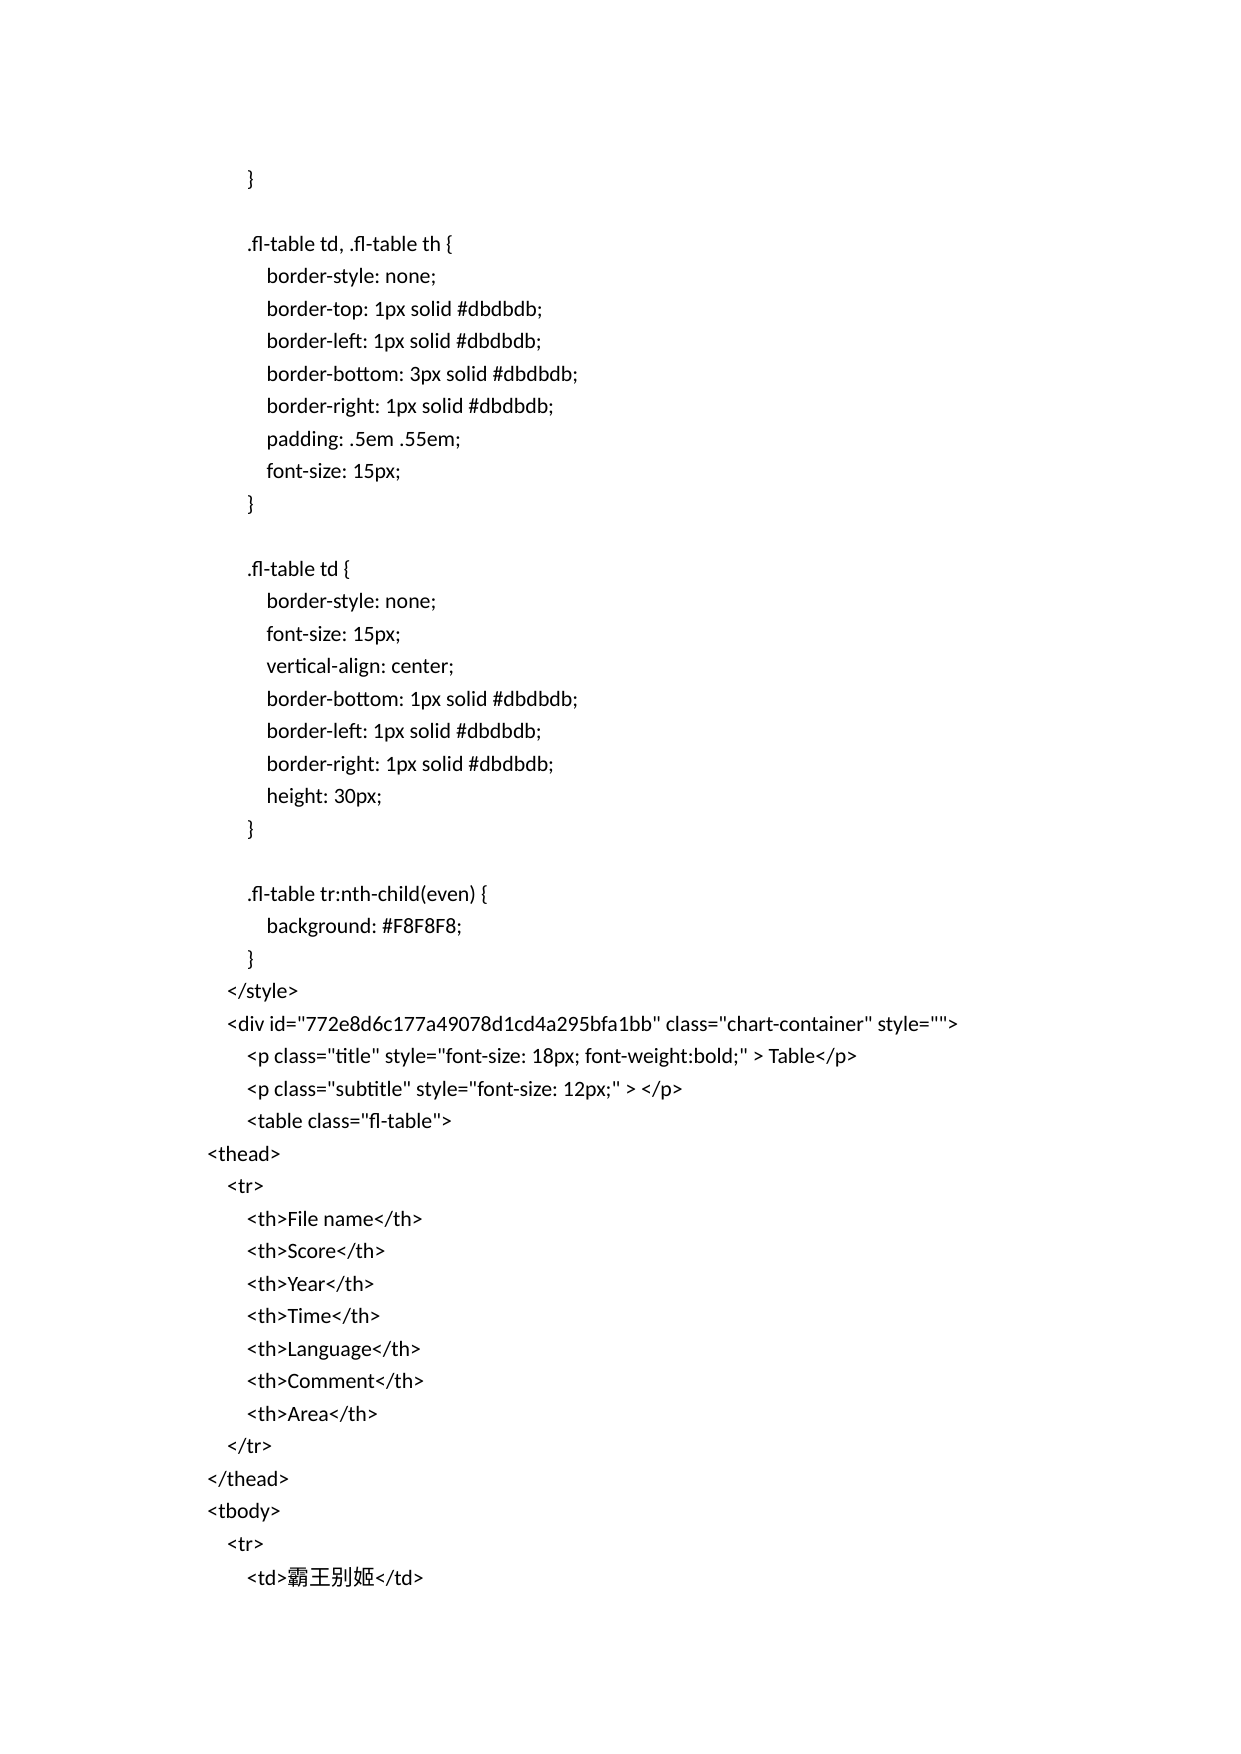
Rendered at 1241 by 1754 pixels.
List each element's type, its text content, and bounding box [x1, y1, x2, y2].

text </thead> [187, 1462, 1053, 1494]
text <th>Area</th> [187, 1397, 1053, 1429]
text border-bottom: 3px solid #dbdbdb; [187, 357, 1053, 389]
text border-left: 1px solid #dbdbdb; [187, 324, 1053, 357]
text .fl-table td { [187, 552, 1053, 584]
text <p class="title" style="font-size: 18px; font-weight:bold;" > Table</p> [187, 1039, 1053, 1072]
text } [187, 487, 1053, 519]
text <tbody> [187, 1494, 1053, 1527]
text <tr> [187, 1527, 1053, 1559]
text } [187, 942, 1053, 974]
text <table class="fl-table"> [187, 1104, 1053, 1137]
text <th>Score</th> [187, 1234, 1053, 1267]
text border-right: 1px solid #dbdbdb; [187, 747, 1053, 779]
text border-right: 1px solid #dbdbdb; [187, 389, 1053, 422]
text border-left: 1px solid #dbdbdb; [187, 714, 1053, 747]
text <p class="subtitle" style="font-size: 12px;" > </p> [187, 1072, 1053, 1104]
text border-bottom: 1px solid #dbdbdb; [187, 682, 1053, 714]
text </tr> [187, 1429, 1053, 1462]
text } [187, 812, 1053, 844]
text font-size: 15px; [187, 617, 1053, 649]
text <th>File name</th> [187, 1202, 1053, 1234]
text border-style: none; [187, 584, 1053, 617]
text background: #F8F8F8; [187, 909, 1053, 942]
text border-top: 1px solid #dbdbdb; [187, 292, 1053, 324]
text border-style: none; [187, 259, 1053, 292]
text <th>Comment</th> [187, 1364, 1053, 1397]
text } [187, 162, 1053, 194]
text height: 30px; [187, 779, 1053, 812]
text <th>Time</th> [187, 1299, 1053, 1332]
text font-size: 15px; [187, 454, 1053, 487]
text padding: .5em .55em; [187, 422, 1053, 454]
text </style> [187, 974, 1053, 1007]
text <tr> [187, 1169, 1053, 1202]
text .fl-table tr:nth-child(even) { [187, 877, 1053, 909]
text vertical-align: center; [187, 649, 1053, 682]
text <th>Language</th> [187, 1332, 1053, 1364]
text <td>霸王别姬</td> [187, 1559, 1053, 1592]
text .fl-table td, .fl-table th { [187, 227, 1053, 259]
text <th>Year</th> [187, 1267, 1053, 1299]
text <div id="772e8d6c177a49078d1cd4a295bfa1bb" class="chart-container" style=""> [187, 1007, 1053, 1039]
text <thead> [187, 1137, 1053, 1169]
